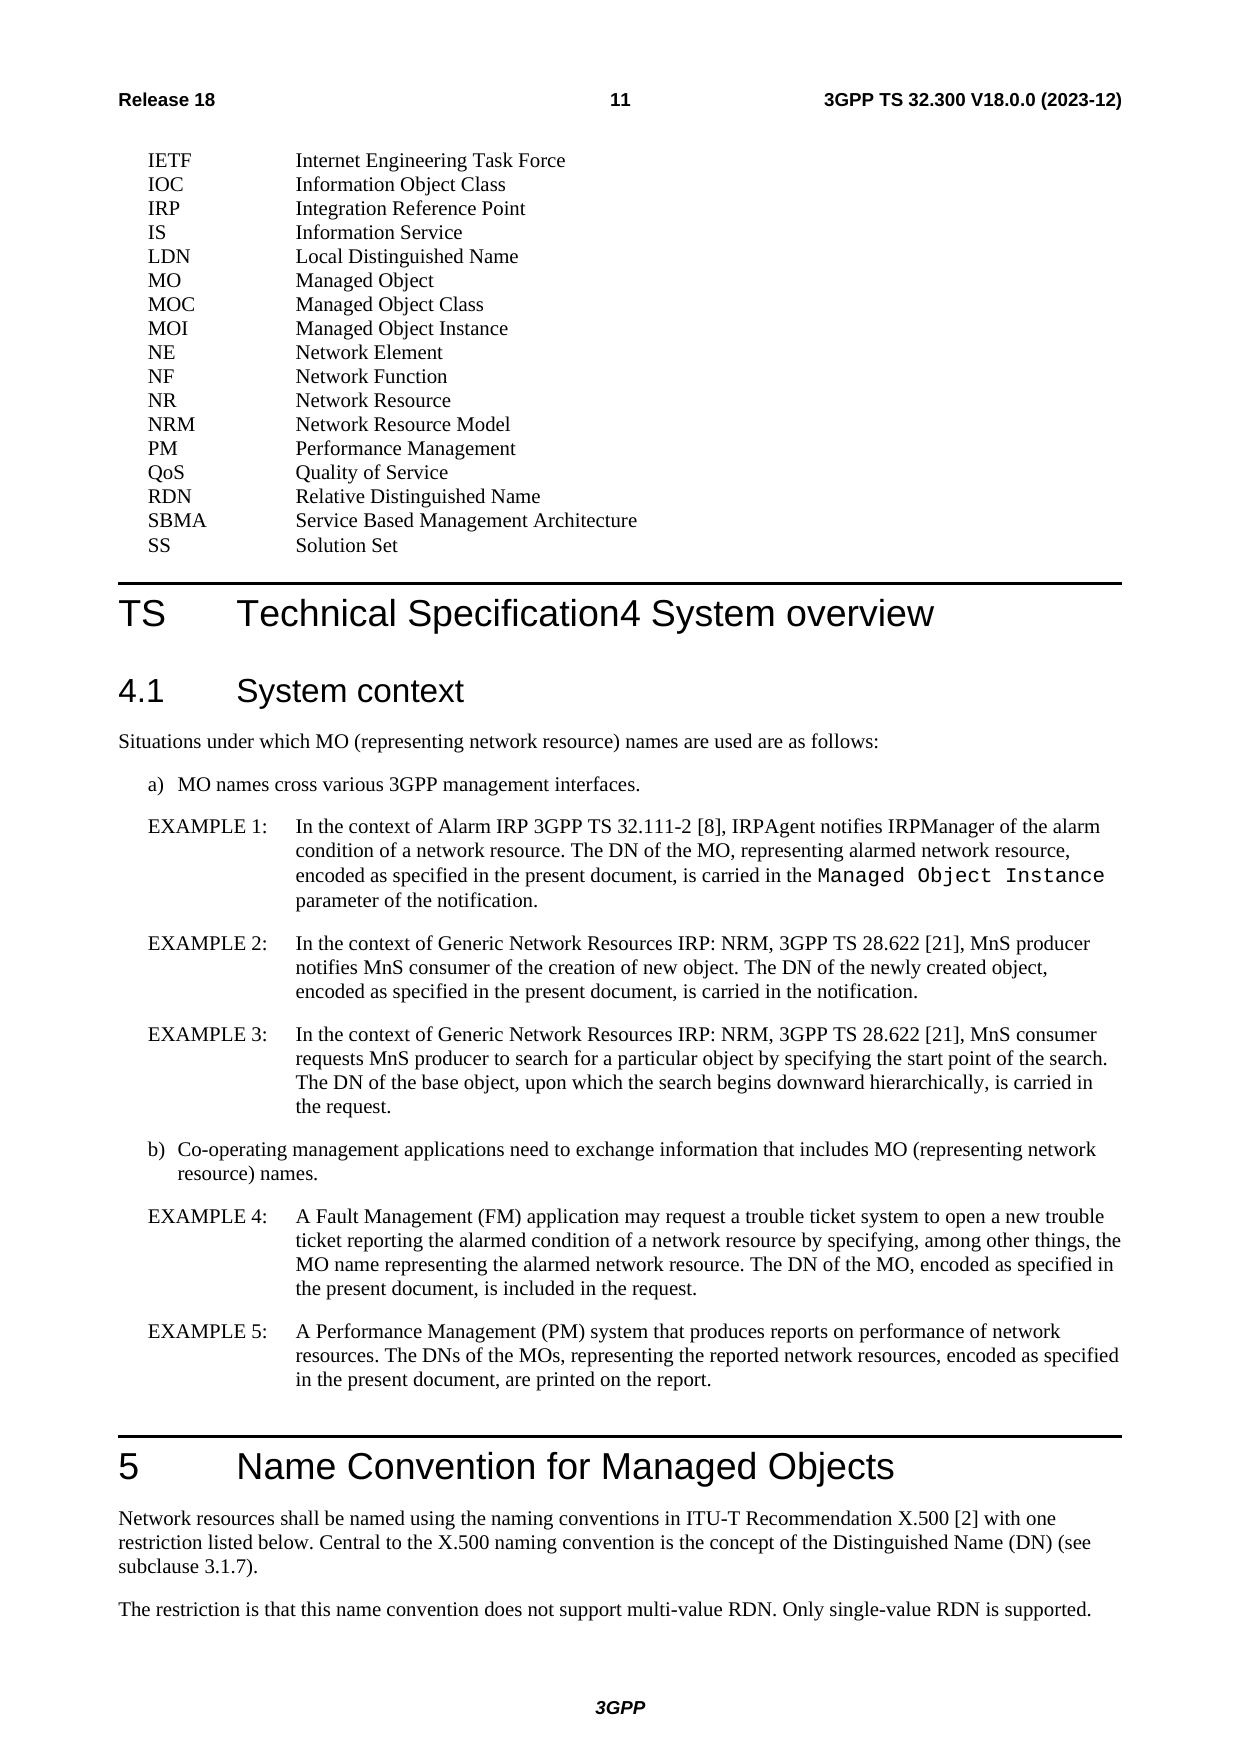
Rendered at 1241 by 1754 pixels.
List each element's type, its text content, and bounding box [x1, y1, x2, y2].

text MOC Managed Object Class [148, 292, 1122, 316]
text NF Network Function [148, 364, 1122, 388]
text b) Co-operating management applications need to exchange information that includes MO (representing network resource) names. [148, 1137, 1122, 1185]
text MOI Managed Object Instance [148, 316, 1122, 340]
text MO Managed Object [148, 268, 1122, 292]
text EXAMPLE 2: In the context of Generic Network Resources IRP: NRM, 3GPP TS 28.622 [21], MnS producer notifies MnS consumer of the creation of new object. The DN of the newly created object, encoded as specified in the present document, is carried in the notification. [148, 931, 1122, 1003]
text EXAMPLE 3: In the context of Generic Network Resources IRP: NRM, 3GPP TS 28.622 [21], MnS consumer requests MnS producer to search for a particular object by specifying the start point of the search. The DN of the base object, upon which the search begins downward hierarchically, is carried in the request. [148, 1022, 1122, 1118]
text NE Network Element [148, 340, 1122, 364]
text NR Network Resource [148, 388, 1122, 412]
subtitle 4.1 System context [118, 672, 1122, 710]
text LDN Local Distinguished Name [148, 244, 1122, 268]
text SBMA Service Based Management Architecture [148, 508, 1122, 532]
text IS Information Service [148, 220, 1122, 244]
text Situations under which MO (representing network resource) names are used are as follows: [118, 729, 1122, 753]
text EXAMPLE 4: A Fault Management (FM) application may request a trouble ticket system to open a new trouble ticket reporting the alarmed condition of a network resource by specifying, among other things, the MO name representing the alarmed network resource. The DN of the MO, encoded as specified in the present document, is included in the request. [148, 1204, 1122, 1300]
text EXAMPLE 1: In the context of Alarm IRP 3GPP TS 32.111-2 [8], IRPAgent notifies IRPManager of the alarm condition of a network resource. The DN of the MO, representing alarmed network resource, encoded as specified in the present document, is carried in the Managed Object Instance parameter of the notification. [148, 814, 1122, 912]
subtitle 5 Name Convention for Managed Objects [118, 1438, 1122, 1487]
text Network resources shall be named using the naming conventions in ITU-T Recommendation X.500 [2] with one restriction listed below. Central to the X.500 naming convention is the concept of the Distinguished Name (DN) (see subclause 3.1.7). [118, 1506, 1122, 1578]
text IOC Information Object Class [148, 172, 1122, 196]
text SS Solution Set [148, 532, 1122, 557]
text QoS Quality of Service [148, 460, 1122, 484]
subtitle TS Technical Specification4 System overview [118, 585, 1122, 634]
text PM Performance Management [148, 436, 1122, 460]
text The restriction is that this name convention does not support multi-value RDN. Only single-value RDN is supported. [118, 1597, 1122, 1621]
text IRP Integration Reference Point [148, 196, 1122, 220]
text NRM Network Resource Model [148, 412, 1122, 436]
text RDN Relative Distinguished Name [148, 484, 1122, 508]
text EXAMPLE 5: A Performance Management (PM) system that produces reports on performance of network resources. The DNs of the MOs, representing the reported network resources, encoded as specified in the present document, are printed on the report. [148, 1319, 1122, 1391]
text a) MO names cross various 3GPP management interfaces. [148, 772, 1122, 796]
text IETF Internet Engineering Task Force [148, 147, 1122, 172]
